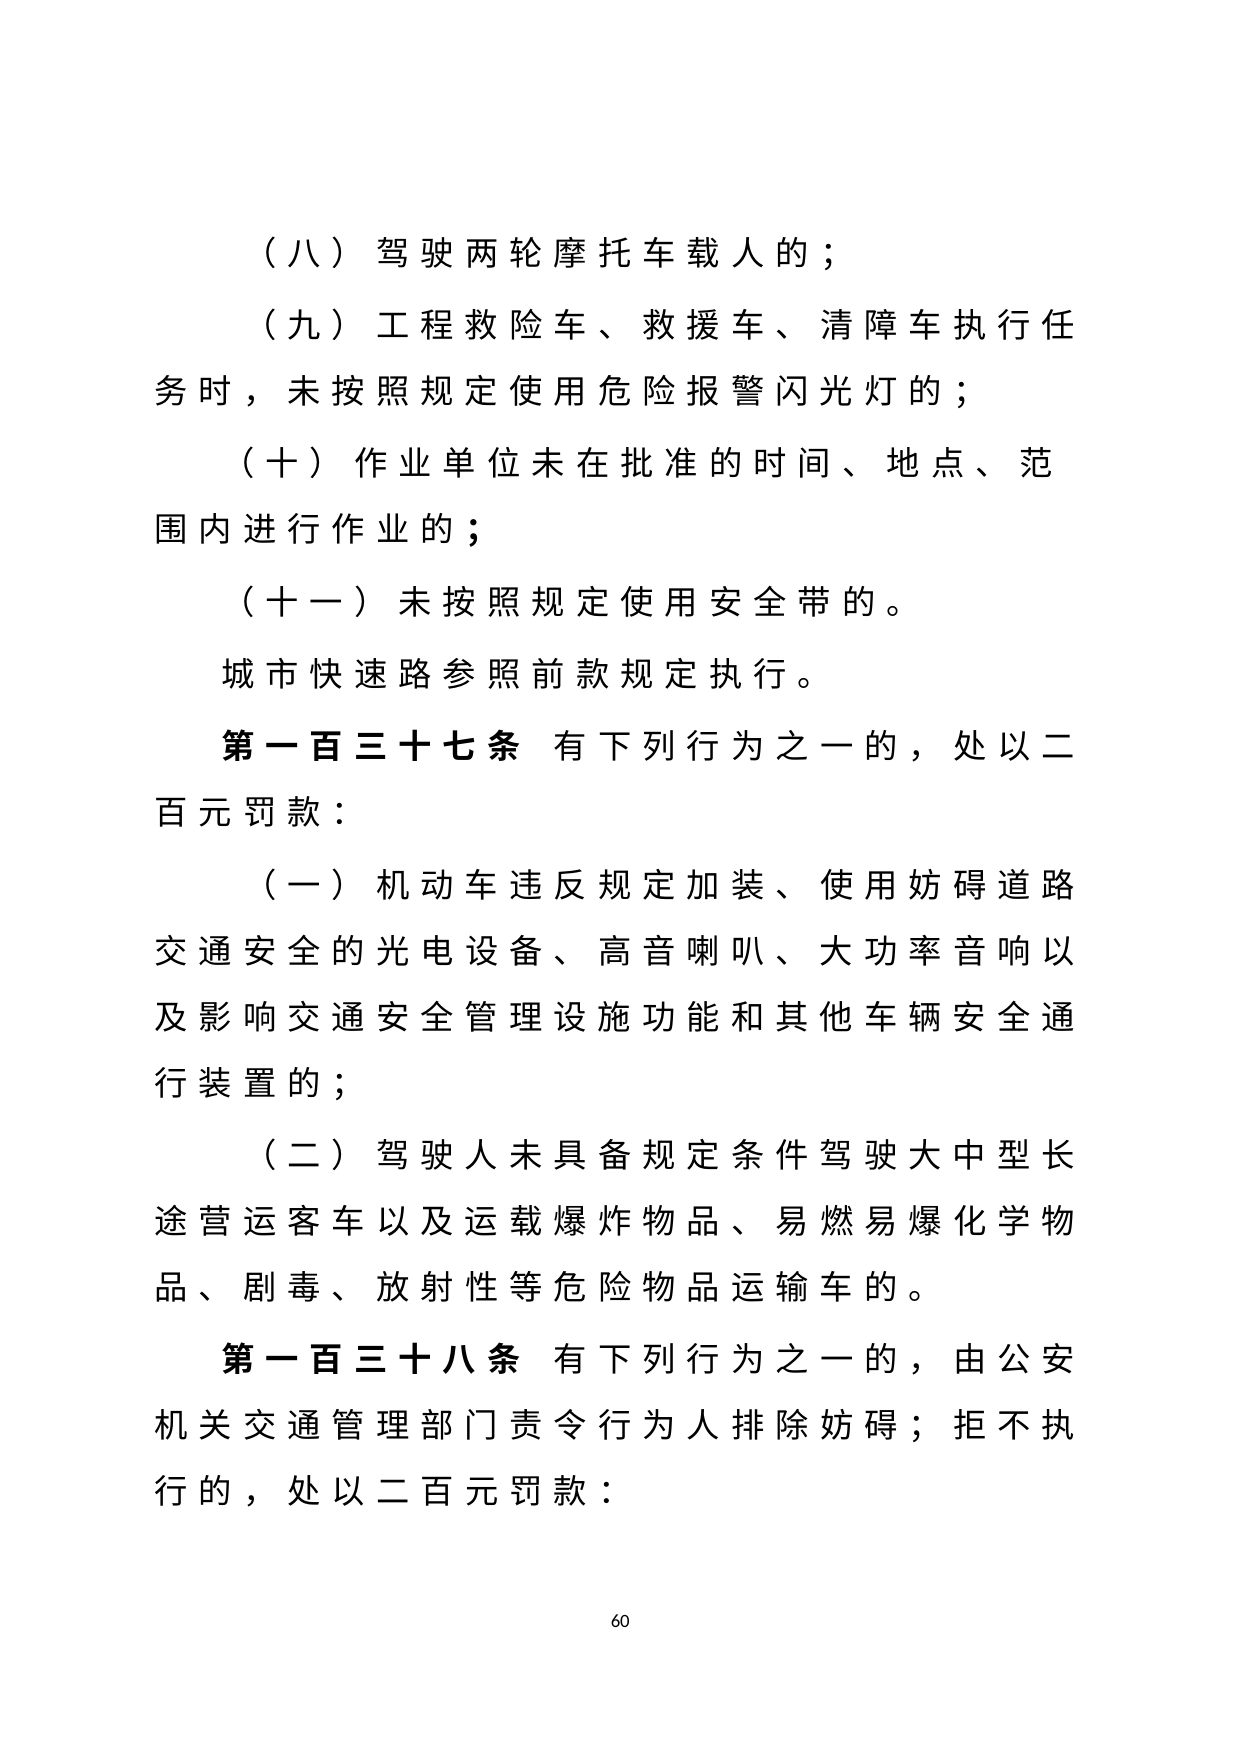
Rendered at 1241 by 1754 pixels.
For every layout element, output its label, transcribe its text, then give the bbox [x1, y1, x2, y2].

text （十一）未按照规定使用安全带的。 [156, 567, 1084, 633]
text （九）工程救险车、救援车、清障车执行任务时，未按照规定使用危险报警闪光灯的； [156, 290, 1084, 422]
text 第一百三十七条 有下列行为之一的，处以二百元罚款： [156, 711, 1084, 843]
text 城市快速路参照前款规定执行。 [156, 639, 1084, 705]
text （八）驾驶两轮摩托车载人的； [156, 218, 1084, 284]
text （一）机动车违反规定加装、使用妨碍道路交通安全的光电设备、高音喇叭、大功率音响以及影响交通安全管理设施功能和其他车辆安全通行装置的； [156, 849, 1084, 1114]
text 第一百三十八条 有下列行为之一的，由公安机关交通管理部门责令行为人排除妨碍；拒不执行的，处以二百元罚款： [156, 1324, 1084, 1522]
text （十）作业单位未在批准的时间、地点、范围内进行作业的； [156, 428, 1084, 560]
text （二）驾驶人未具备规定条件驾驶大中型长途营运客车以及运载爆炸物品、易燃易爆化学物品、剧毒、放射性等危险物品运输车的。 [156, 1120, 1084, 1318]
